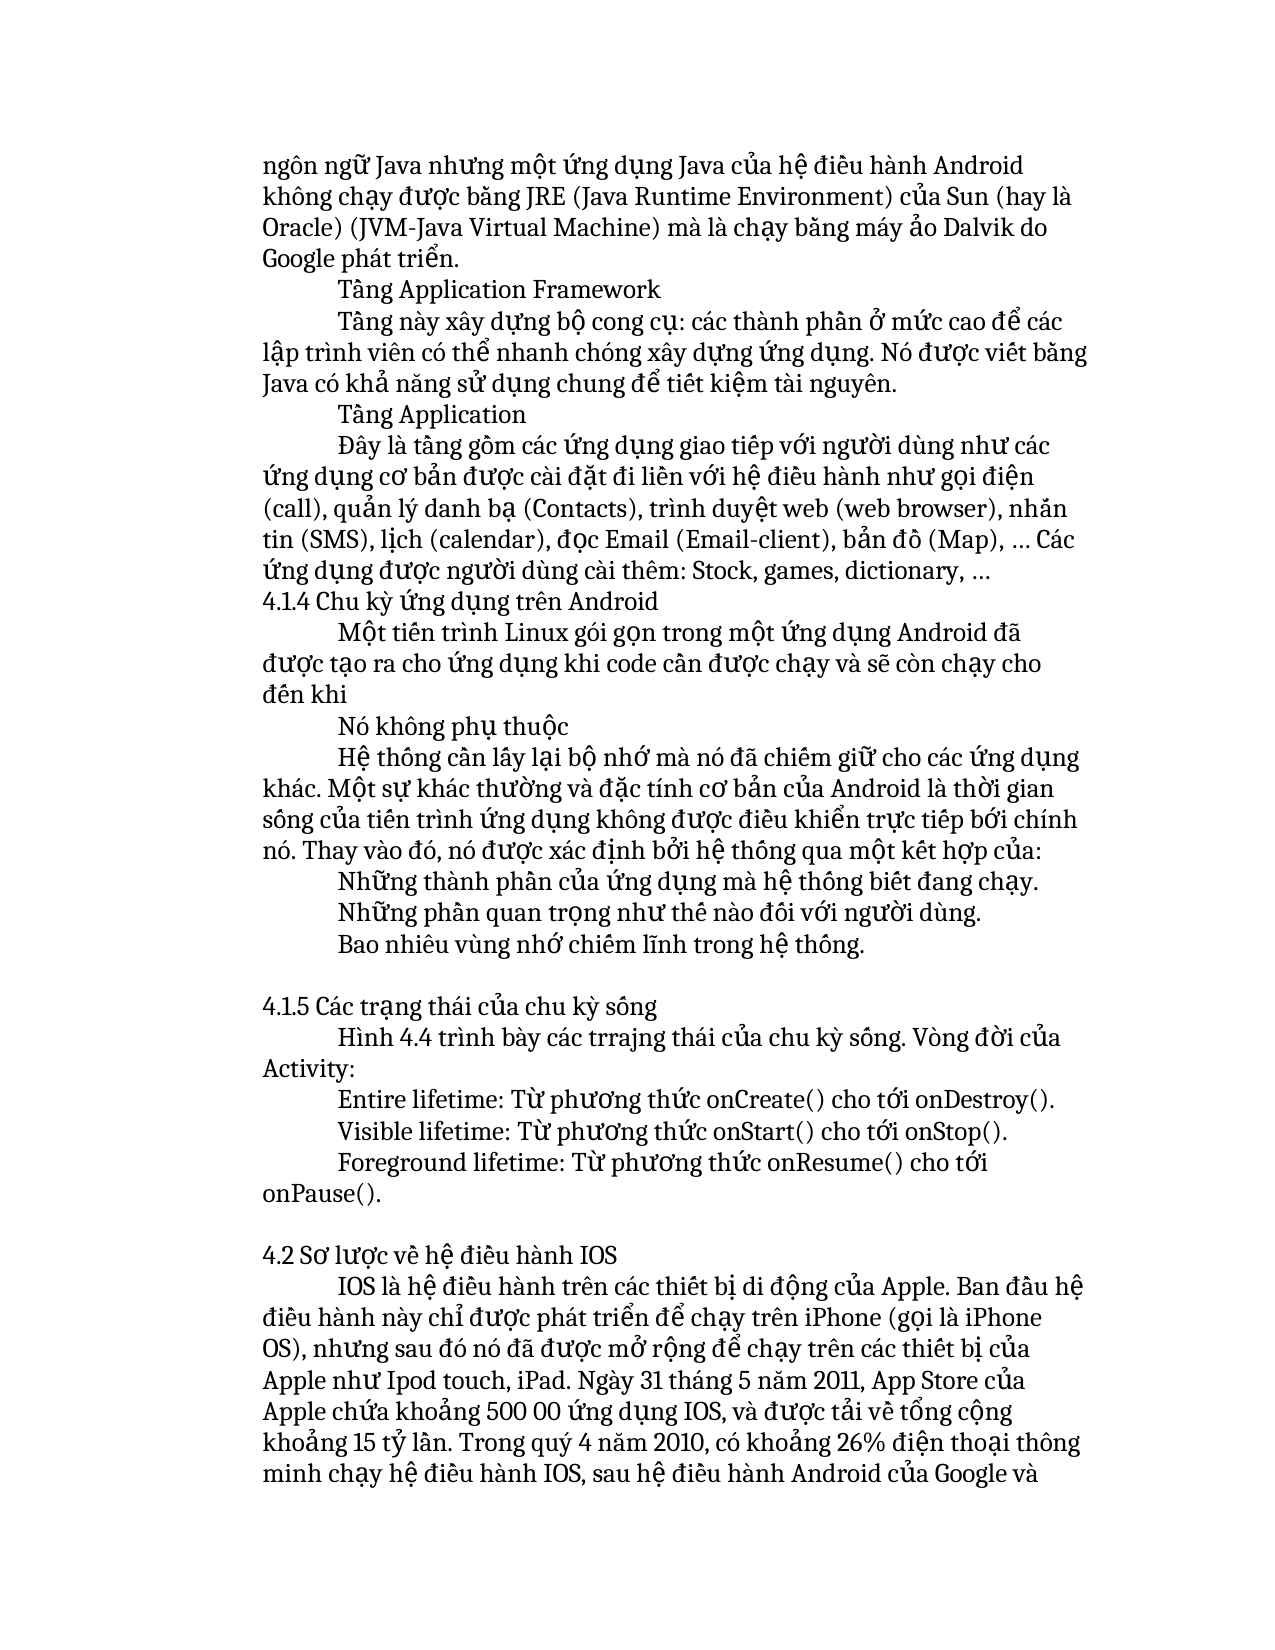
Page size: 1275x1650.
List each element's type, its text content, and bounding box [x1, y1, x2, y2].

list Đây là tầng gồm các ứng dụng giao tiếp với người dùng như các ứng dụng cơ bản được cài đặt đi liền với hệ điều hành như gọi điện (call), quản lý danh bạ (Contacts), trình duyệt web (web browser), nhắn tin (SMS), lịch (calendar), đọc Email (Email-client), bản đồ (Map), … Các ứng dụng được người dùng cài thêm: Stock, games, dictionary, … [262, 430, 1087, 586]
list Hệ thống cần lấy lại bộ nhớ mà nó đã chiếm giữ cho các ứng dụng khác. Một sự khác thường và đặc tính cơ bản của Android là thời gian sống của tiến trình ứng dụng không được điều khiển trực tiếp bới chính nó. Thay vào đó, nó được xác định bởi hệ thống qua một kết hợp của: [262, 742, 1087, 866]
list Tầng Application [262, 399, 1087, 430]
list Những thành phần của ứng dụng mà hệ thống biết đang chạy. [262, 866, 1087, 897]
list Tầng Application Framework [262, 274, 1087, 306]
list Hình 4.4 trình bày các trrajng thái của chu kỳ sống. Vòng đời của Activity: [262, 1022, 1087, 1084]
list Entire lifetime: Từ phương thức onCreate() cho tới onDestroy(). [262, 1084, 1087, 1116]
list Tầng này xây dựng bộ cong cụ: các thành phần ở mức cao để các lập trình viên có thể nhanh chóng xây dựng ứng dụng. Nó được viết bằng Java có khả năng sử dụng chung để tiết kiệm tài nguyên. [262, 306, 1087, 399]
list Nó không phụ thuộc [262, 711, 1087, 742]
list Một tiến trình Linux gói gọn trong một ứng dụng Android đã được tạo ra cho ứng dụng khi code cần được chạy và sẽ còn chạy cho đến khi [262, 617, 1087, 711]
list 4.1.4 Chu kỳ ứng dụng trên Android [262, 586, 1087, 617]
list Những phần quan trọng như thế nào đối với người dùng. [262, 897, 1087, 929]
list 4.1.5 Các trạng thái của chu kỳ sống [262, 991, 1087, 1022]
list Foreground lifetime: Từ phương thức onResume() cho tới onPause(). [262, 1147, 1087, 1209]
list Visible lifetime: Từ phương thức onStart() cho tới onStop(). [262, 1116, 1087, 1147]
list 4.2 Sơ lược về hệ điều hành IOS [262, 1240, 1087, 1271]
list Bao nhiêu vùng nhớ chiếm lĩnh trong hệ thống. [262, 929, 1087, 960]
